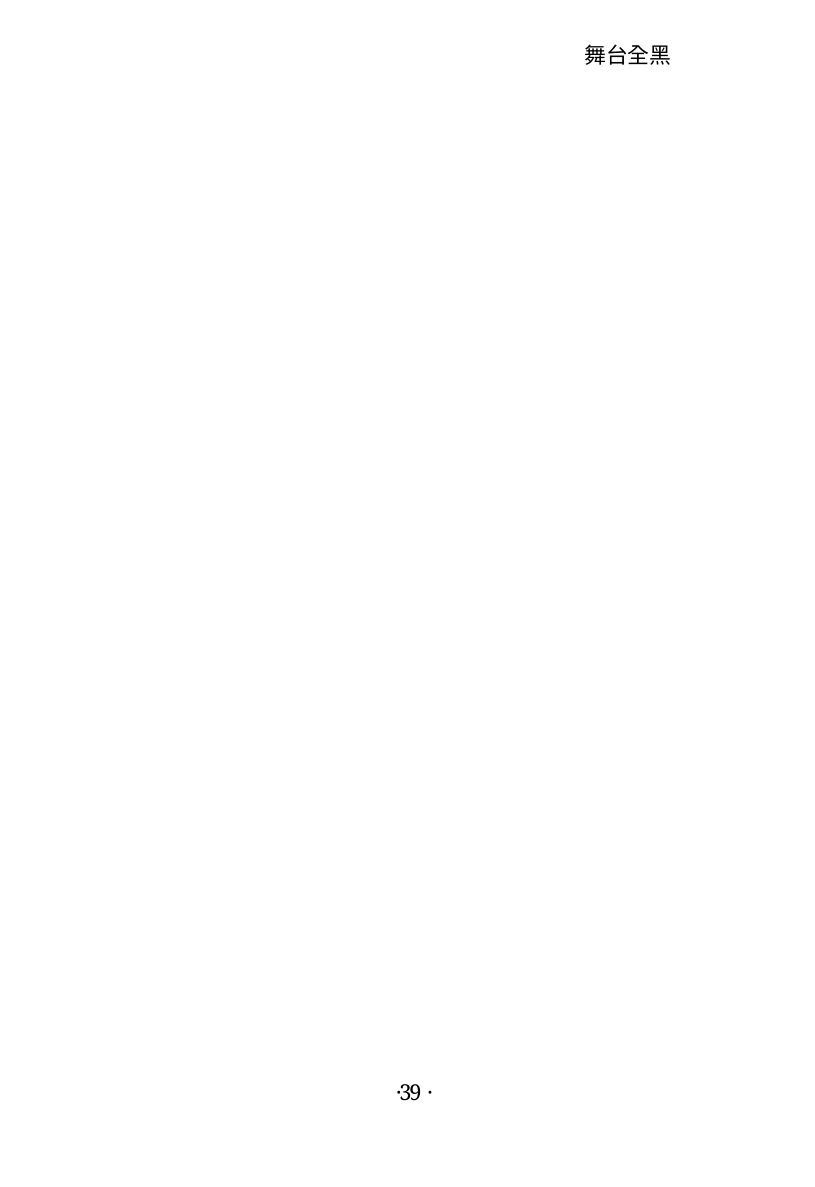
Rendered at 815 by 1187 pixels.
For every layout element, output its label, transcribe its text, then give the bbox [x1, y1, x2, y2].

text 舞台全黑 [584, 42, 713, 69]
